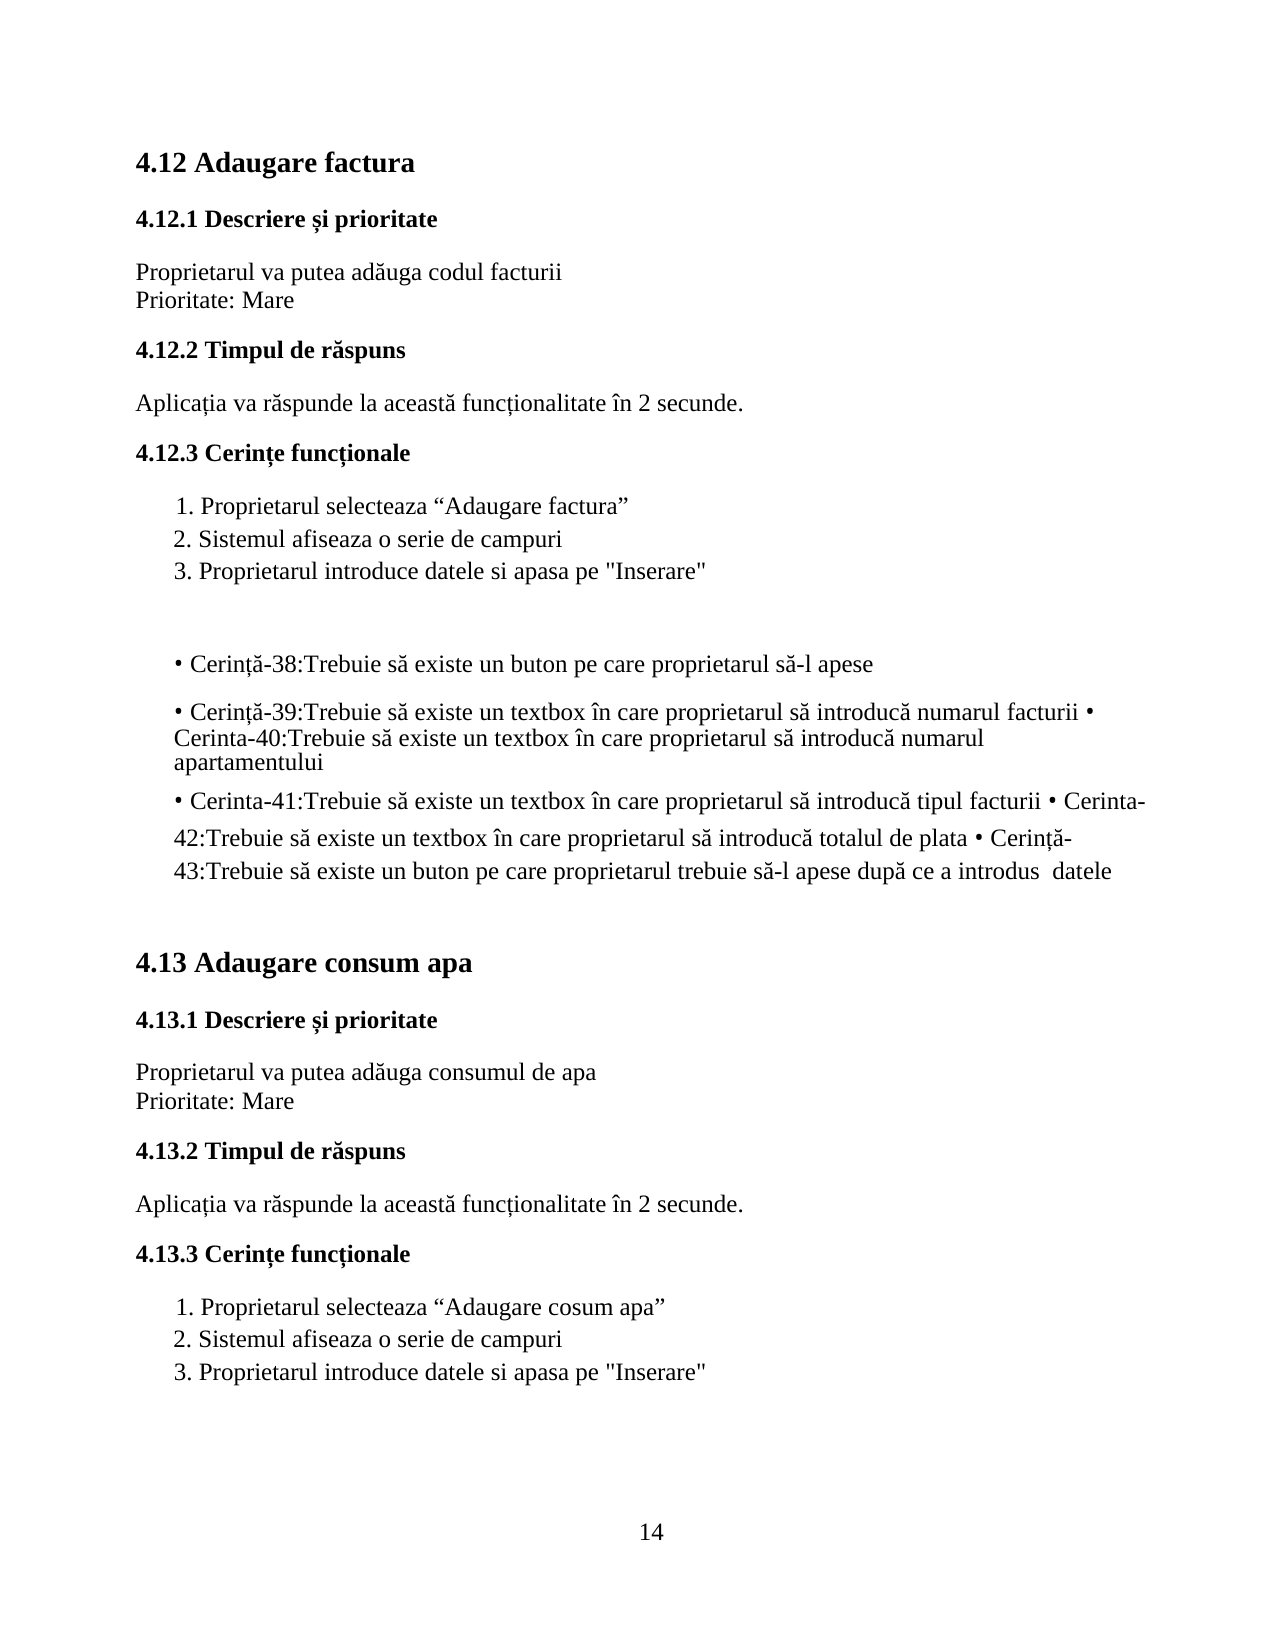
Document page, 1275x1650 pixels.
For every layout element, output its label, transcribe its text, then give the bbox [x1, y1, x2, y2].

text • Cerință-38:Trebuie să existe un buton pe care proprietarul să-l apese [174, 635, 1178, 686]
text 4.13.2 Timpul de răspuns [136, 1136, 1178, 1165]
text 4.12.3 Cerințe funcționale [136, 438, 1178, 467]
text 4.12.2 Timpul de răspuns [136, 335, 1178, 364]
text 3. Proprietarul introduce datele si apasa pe "Inserare" [173, 556, 1178, 585]
text 1. Proprietarul selecteaza “Adaugare factura” [175, 491, 1178, 520]
text Proprietarul va putea adăuga codul facturii [135, 257, 1178, 285]
text Proprietarul va putea adăuga consumul de apa [135, 1057, 1178, 1086]
text • Cerință-39:Trebuie să existe un textbox în care proprietarul să introducă numarul facturii • Cerinta-40:Trebuie să existe un textbox în care proprietarul să introducă numarul apartamentului [174, 686, 1146, 776]
text 4.13 Adaugare consum apa [136, 946, 1178, 979]
text 4.12.1 Descriere și prioritate [136, 204, 1178, 232]
text Prioritate: Mare [135, 285, 1178, 314]
text 4.12 Adaugare factura [136, 145, 1178, 178]
text 2. Sistemul afiseaza o serie de campuri [173, 1324, 1178, 1353]
text 1. Proprietarul selecteaza “Adaugare cosum apa” [175, 1292, 1178, 1321]
text 3. Proprietarul introduce datele si apasa pe "Inserare" [173, 1357, 1178, 1386]
text • Cerinta-41:Trebuie să existe un textbox în care proprietarul să introducă tipul facturii • Cerinta-42:Trebuie să existe un textbox în care proprietarul să introducă totalul de plata • Cerință-43:Trebuie să existe un buton pe care proprietarul trebuie să-l apese după ce a introdus datele [174, 776, 1146, 885]
text 4.13.3 Cerințe funcționale [136, 1239, 1178, 1268]
text Aplicația va răspunde la această funcționalitate în 2 secunde. [135, 1189, 1178, 1218]
text Aplicația va răspunde la această funcționalitate în 2 secunde. [135, 388, 1178, 417]
text 4.13.1 Descriere și prioritate [136, 1005, 1178, 1033]
text 2. Sistemul afiseaza o serie de campuri [173, 524, 1178, 553]
text Prioritate: Mare [135, 1086, 1178, 1115]
